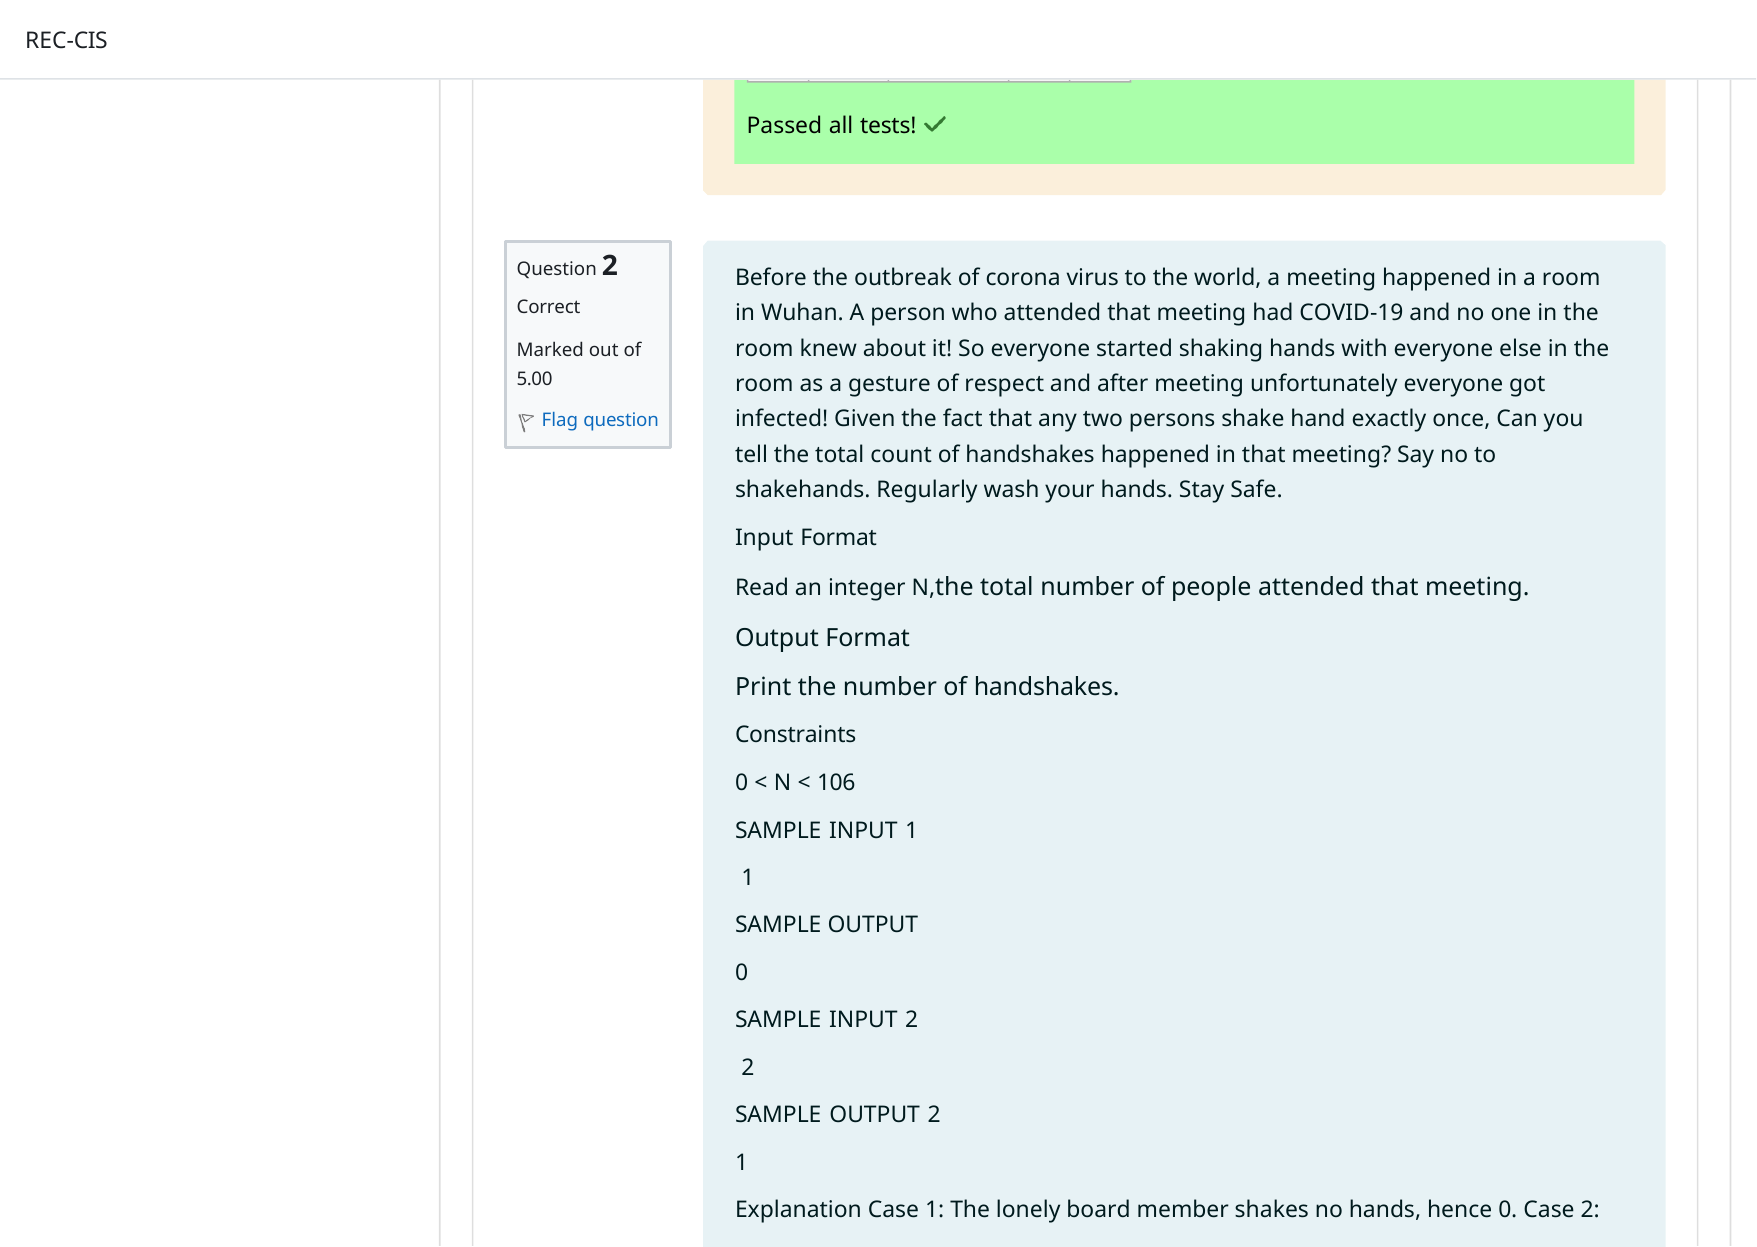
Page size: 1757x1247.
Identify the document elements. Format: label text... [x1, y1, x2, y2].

text SAMPLE INPUT 2 [735, 1004, 1668, 1034]
text Read an integer N,the total number of people attended that meeting. Output Format [735, 568, 1558, 653]
text Input Format [735, 521, 1668, 552]
subtitle REC-CIS [25, 23, 1668, 55]
subtitle SAMPLE OUTPUT 0 [735, 908, 918, 987]
subtitle SAMPLE INPUT 1 [735, 814, 1668, 844]
text Before the outbreak of corona virus to the world, a meeting happened in a room in Wuhan. A person who attended that meeting had COVID-19 and no one in the room knew about it! So everyone started shaking hands with everyone else in the room as a gesture of respect and after meeting unfortunately everyone got infected! Given the fact that any two persons shake hand exactly once, Can you tell the total count of handshakes happened in that meeting? Say no to shakehands. Regularly wash your hands. Stay Safe. [735, 261, 1619, 504]
text 1 [741, 861, 1668, 892]
subtitle SAMPLE OUTPUT 2 [735, 1098, 1668, 1129]
text 1 [735, 1146, 1668, 1177]
picture [518, 413, 534, 433]
text Constraints 0 < N < 106 [735, 718, 861, 797]
text 2 [741, 1051, 1668, 1082]
text Print the number of handshakes. [735, 670, 1668, 702]
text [735, 1193, 1619, 1225]
picture [924, 116, 946, 132]
